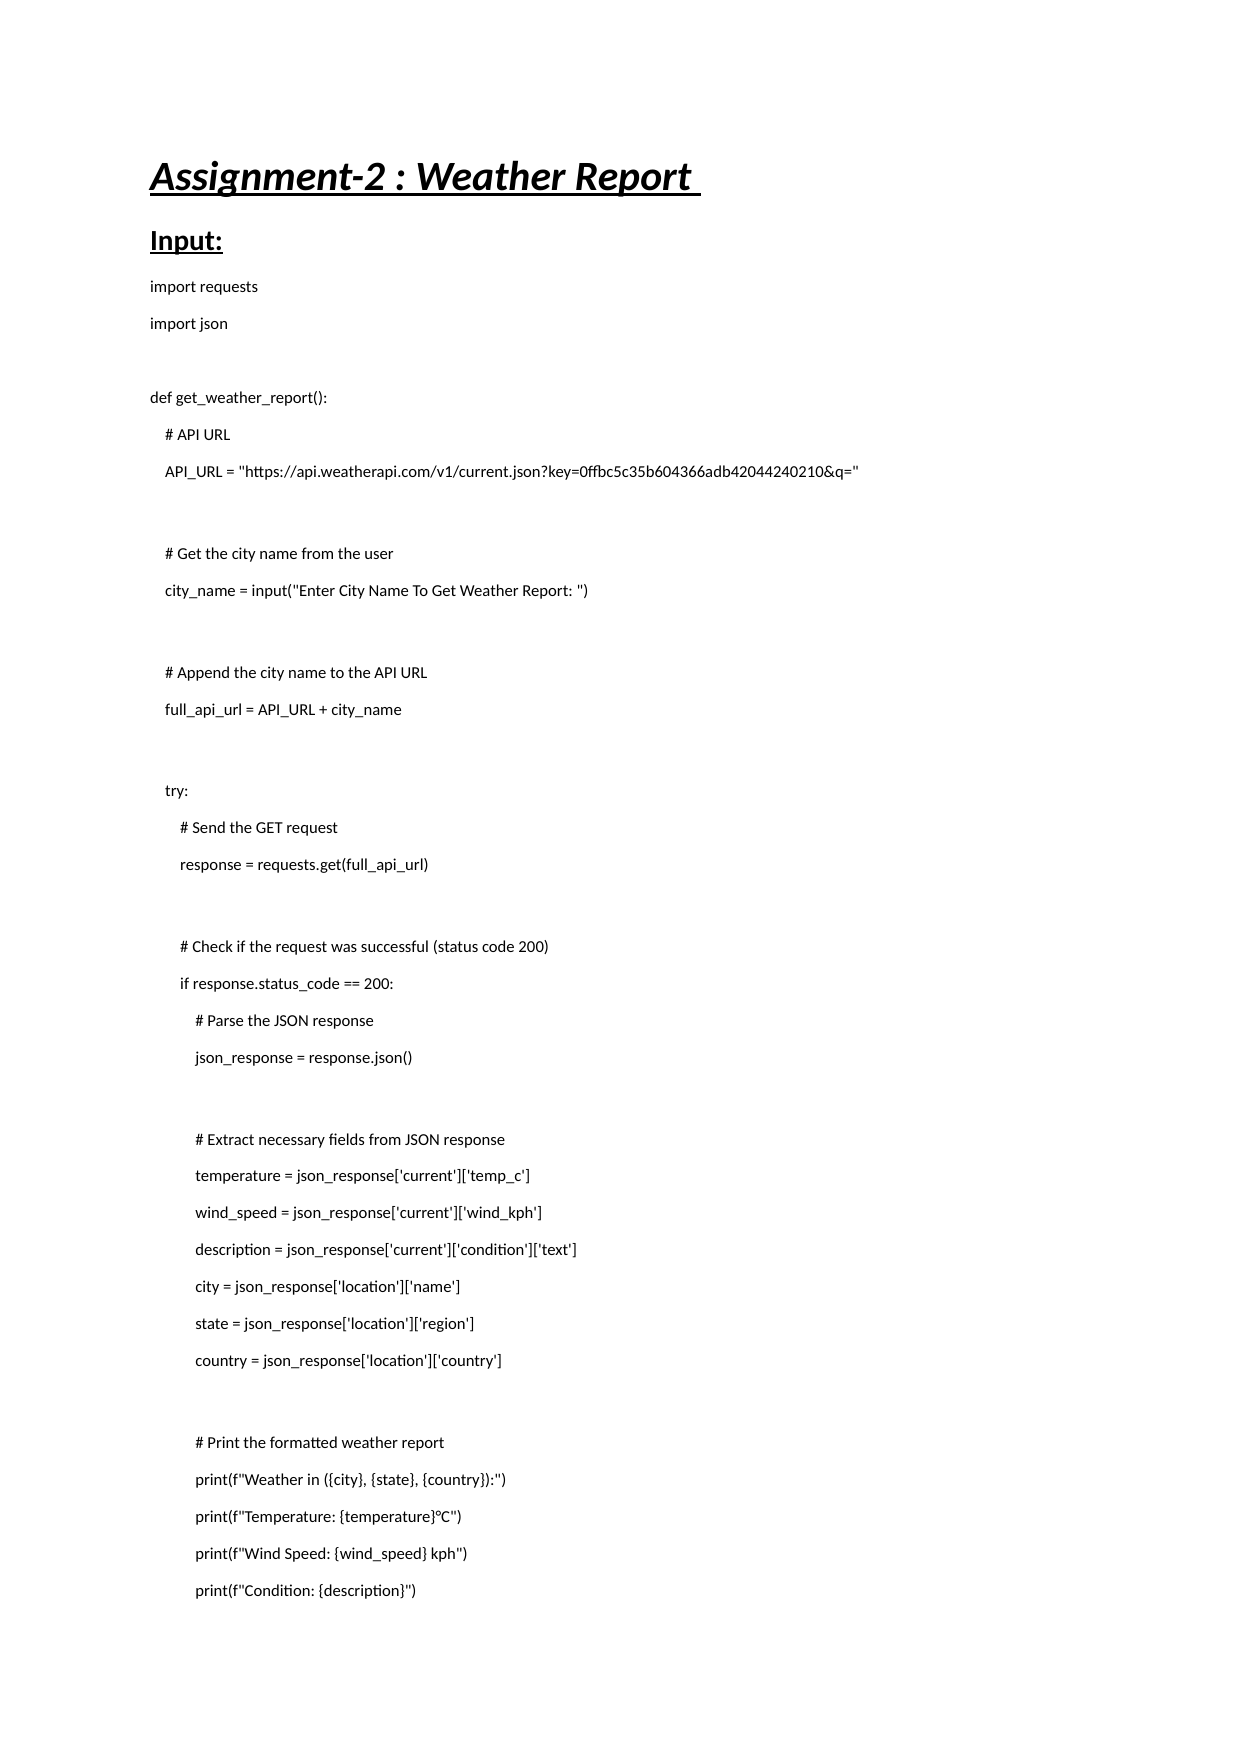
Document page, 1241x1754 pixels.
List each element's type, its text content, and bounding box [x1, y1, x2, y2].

text description = json_response['current']['condition']['text'] [150, 1240, 1090, 1260]
text # Append the city name to the API URL [150, 662, 1090, 682]
text print(f"Condition: {description}") [150, 1580, 1090, 1601]
text wind_speed = json_response['current']['wind_kph'] [150, 1203, 1090, 1223]
text full_api_url = API_URL + city_name [150, 699, 1090, 719]
text temperature = json_response['current']['temp_c'] [150, 1166, 1090, 1186]
text try: [150, 781, 1090, 801]
text city = json_response['location']['name'] [150, 1277, 1090, 1297]
text city_name = input("Enter City Name To Get Weather Report: ") [150, 580, 1090, 601]
text # Extract necessary fields from JSON response [150, 1129, 1090, 1149]
text state = json_response['location']['region'] [150, 1314, 1090, 1334]
text # Send the GET request [150, 817, 1090, 838]
text import requests [150, 277, 1090, 297]
text print(f"Temperature: {temperature}°C") [150, 1506, 1090, 1527]
text json_response = response.json() [150, 1047, 1090, 1067]
text Input: [150, 222, 1090, 257]
text # Parse the JSON response [150, 1010, 1090, 1030]
text # Get the city name from the user [150, 543, 1090, 563]
text def get_weather_report(): [150, 388, 1090, 408]
text print(f"Wind Speed: {wind_speed} kph") [150, 1543, 1090, 1563]
text # Check if the request was successful (status code 200) [150, 936, 1090, 956]
text # Print the formatted weather report [150, 1432, 1090, 1453]
text print(f"Weather in ({city}, {state}, {country}):") [150, 1469, 1090, 1489]
text # API URL [150, 424, 1090, 445]
text API_URL = "https://api.weatherapi.com/v1/current.json?key=0ffbc5c35b604366adb42044240210&q=" [150, 462, 1090, 482]
text Assignment-2 : Weather Report [150, 150, 1090, 201]
text import json [150, 314, 1090, 334]
text if response.status_code == 200: [150, 973, 1090, 993]
text country = json_response['location']['country'] [150, 1351, 1090, 1371]
text response = requests.get(full_api_url) [150, 854, 1090, 875]
